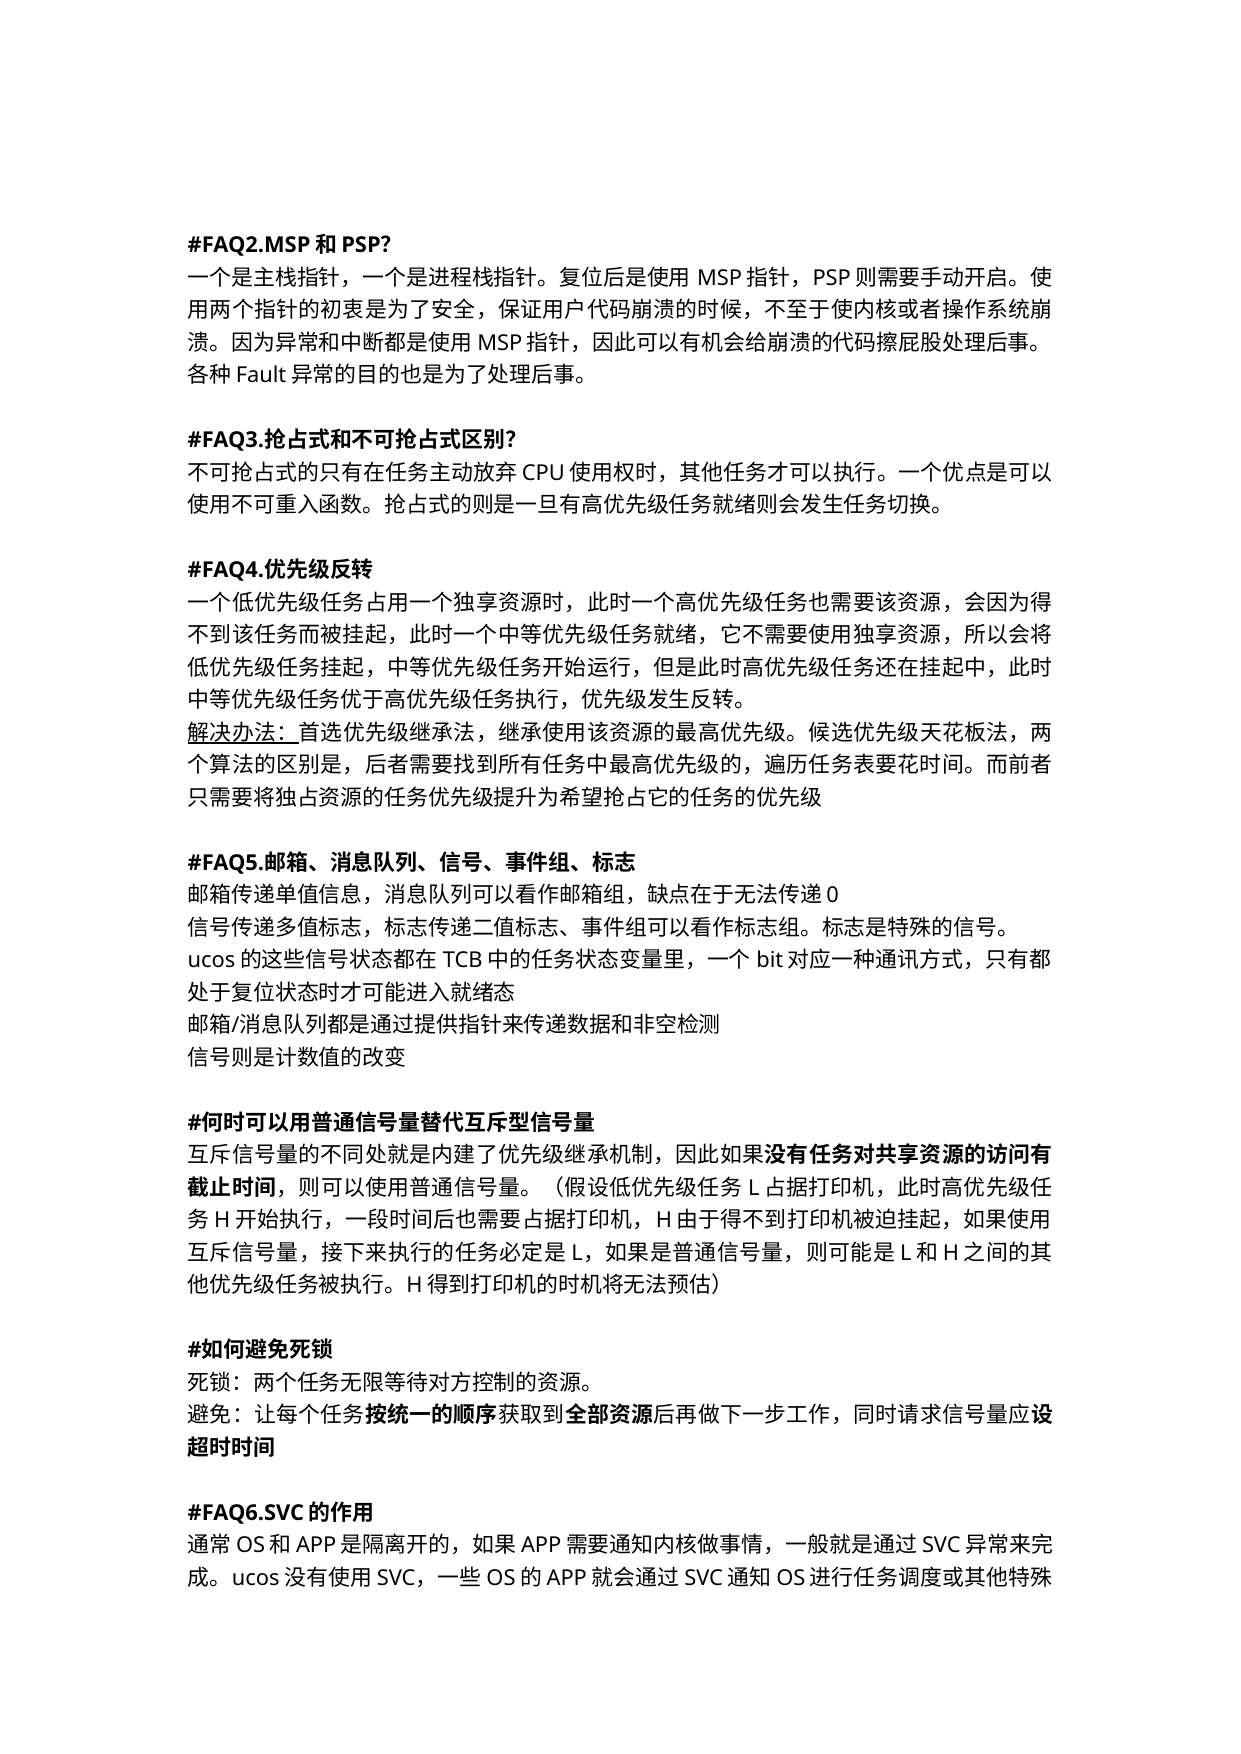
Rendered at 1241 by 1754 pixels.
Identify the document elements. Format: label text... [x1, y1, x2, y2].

text 解决办法：首选优先级继承法，继承使用该资源的最高优先级。候选优先级天花板法，两个算法的区别是，后者需要找到所有任务中最高优先级的，遍历任务表要花时间。而前者只需要将独占资源的任务优先级提升为希望抢占它的任务的优先级 [187, 714, 1053, 812]
text #FAQ5.邮箱、消息队列、信号、事件组、标志 [187, 844, 1053, 877]
text 避免：让每个任务按统一的顺序获取到全部资源后再做下一步工作，同时请求信号量应设超时时间 [187, 1397, 1053, 1462]
text #FAQ4.优先级反转 [187, 552, 1053, 584]
text ucos的这些信号状态都在TCB中的任务状态变量里，一个bit对应一种通讯方式，只有都处于复位状态时才可能进入就绪态 [187, 942, 1053, 1007]
text #FAQ6.SVC的作用 [187, 1494, 1053, 1527]
text #FAQ2.MSP和PSP？ [187, 227, 1053, 259]
text 死锁：两个任务无限等待对方控制的资源。 [187, 1364, 1053, 1397]
text 通常OS和APP是隔离开的，如果APP需要通知内核做事情，一般就是通过SVC异常来完成。ucos没有使用SVC，一些OS的APP就会通过SVC通知OS进行任务调度或其他特殊请求 [187, 1527, 1053, 1592]
text 信号则是计数值的改变 [187, 1039, 1053, 1072]
text #何时可以用普通信号量替代互斥型信号量 [187, 1104, 1053, 1137]
text 邮箱传递单值信息，消息队列可以看作邮箱组，缺点在于无法传递0 [187, 877, 1053, 909]
text 不可抢占式的只有在任务主动放弃CPU使用权时，其他任务才可以执行。一个优点是可以使用不可重入函数。抢占式的则是一旦有高优先级任务就绪则会发生任务切换。 [187, 454, 1053, 519]
text #FAQ3.抢占式和不可抢占式区别？ [187, 422, 1053, 454]
text 信号传递多值标志，标志传递二值标志、事件组可以看作标志组。标志是特殊的信号。 [187, 909, 1053, 942]
text 邮箱/消息队列都是通过提供指针来传递数据和非空检测 [187, 1007, 1053, 1039]
text #如何避免死锁 [187, 1332, 1053, 1364]
text 一个是主栈指针，一个是进程栈指针。复位后是使用MSP指针，PSP则需要手动开启。使用两个指针的初衷是为了安全，保证用户代码崩溃的时候，不至于使内核或者操作系统崩溃。因为异常和中断都是使用MSP指针，因此可以有机会给崩溃的代码擦屁股处理后事。各种Fault异常的目的也是为了处理后事。 [187, 259, 1053, 389]
text 互斥信号量的不同处就是内建了优先级继承机制，因此如果没有任务对共享资源的访问有截止时间，则可以使用普通信号量。（假设低优先级任务L占据打印机，此时高优先级任务H开始执行，一段时间后也需要占据打印机，H由于得不到打印机被迫挂起，如果使用互斥信号量，接下来执行的任务必定是L，如果是普通信号量，则可能是L和H之间的其他优先级任务被执行。H得到打印机的时机将无法预估） [187, 1137, 1053, 1299]
text 一个低优先级任务占用一个独享资源时，此时一个高优先级任务也需要该资源，会因为得不到该任务而被挂起，此时一个中等优先级任务就绪，它不需要使用独享资源，所以会将低优先级任务挂起，中等优先级任务开始运行，但是此时高优先级任务还在挂起中，此时中等优先级任务优于高优先级任务执行，优先级发生反转。 [187, 584, 1053, 714]
